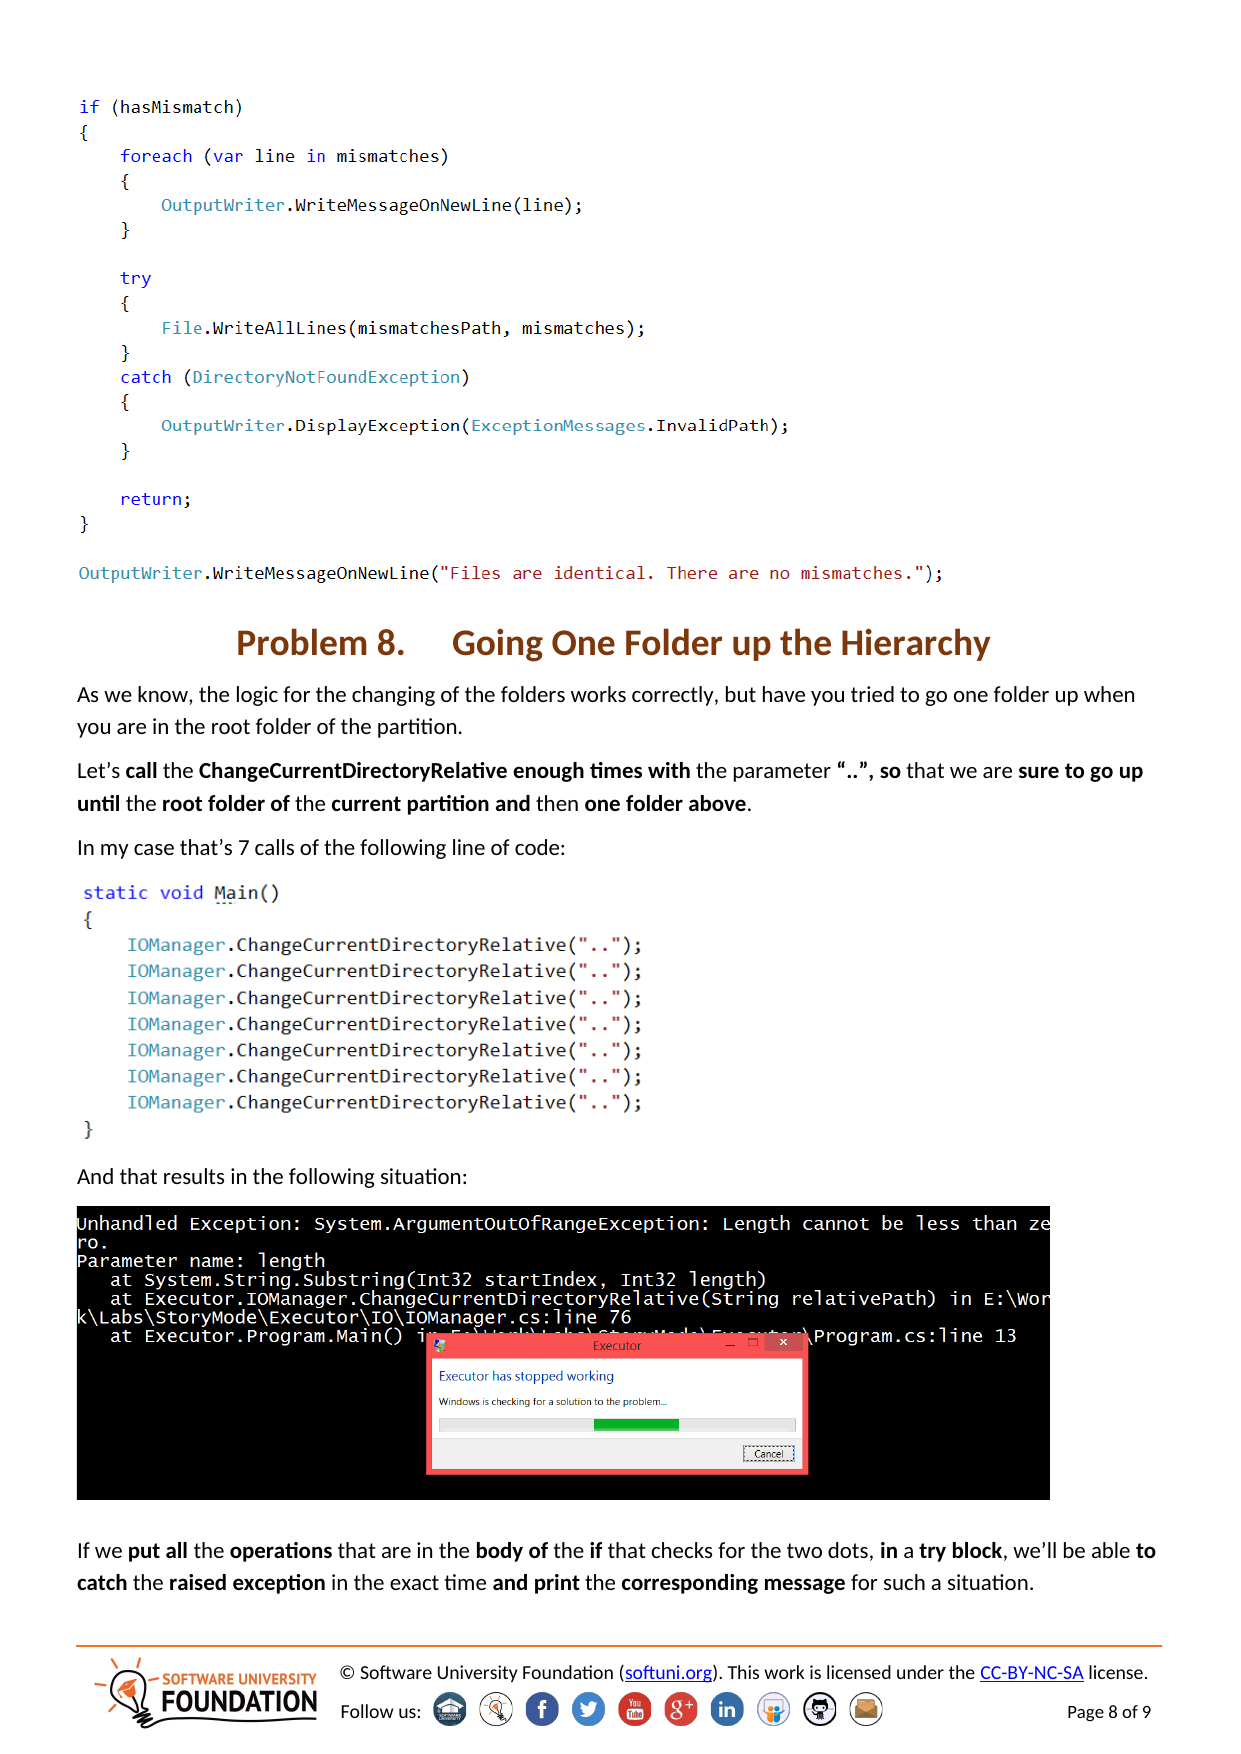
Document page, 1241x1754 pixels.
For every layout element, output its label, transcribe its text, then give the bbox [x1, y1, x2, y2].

subtitle Going One Folder up the Hierarchy [236, 619, 1163, 664]
picture [479, 1692, 513, 1726]
text As we know, the logic for the changing of the folders works correctly, but have you tried to go one folder up when you are in the root folder of the partition. [77, 680, 1163, 740]
picture [76, 1206, 1050, 1500]
picture [710, 1692, 744, 1726]
picture [76, 95, 970, 594]
picture [525, 1692, 559, 1726]
picture [803, 1692, 837, 1726]
text Let’s call the ChangeCurrentDirectoryRelative enough times with the parameter “..”, so that we are sure to go up until the root folder of the current partition and then one folder above. [77, 757, 1163, 817]
picture [76, 878, 674, 1146]
picture [572, 1692, 605, 1726]
text In my case that’s 7 calls of the following line of code: [77, 833, 1163, 861]
picture [664, 1692, 698, 1726]
picture [433, 1692, 467, 1726]
picture [618, 1692, 652, 1726]
text And that results in the following situation: [77, 1162, 1163, 1190]
picture [849, 1692, 883, 1726]
picture [757, 1692, 790, 1726]
picture [93, 1656, 317, 1729]
